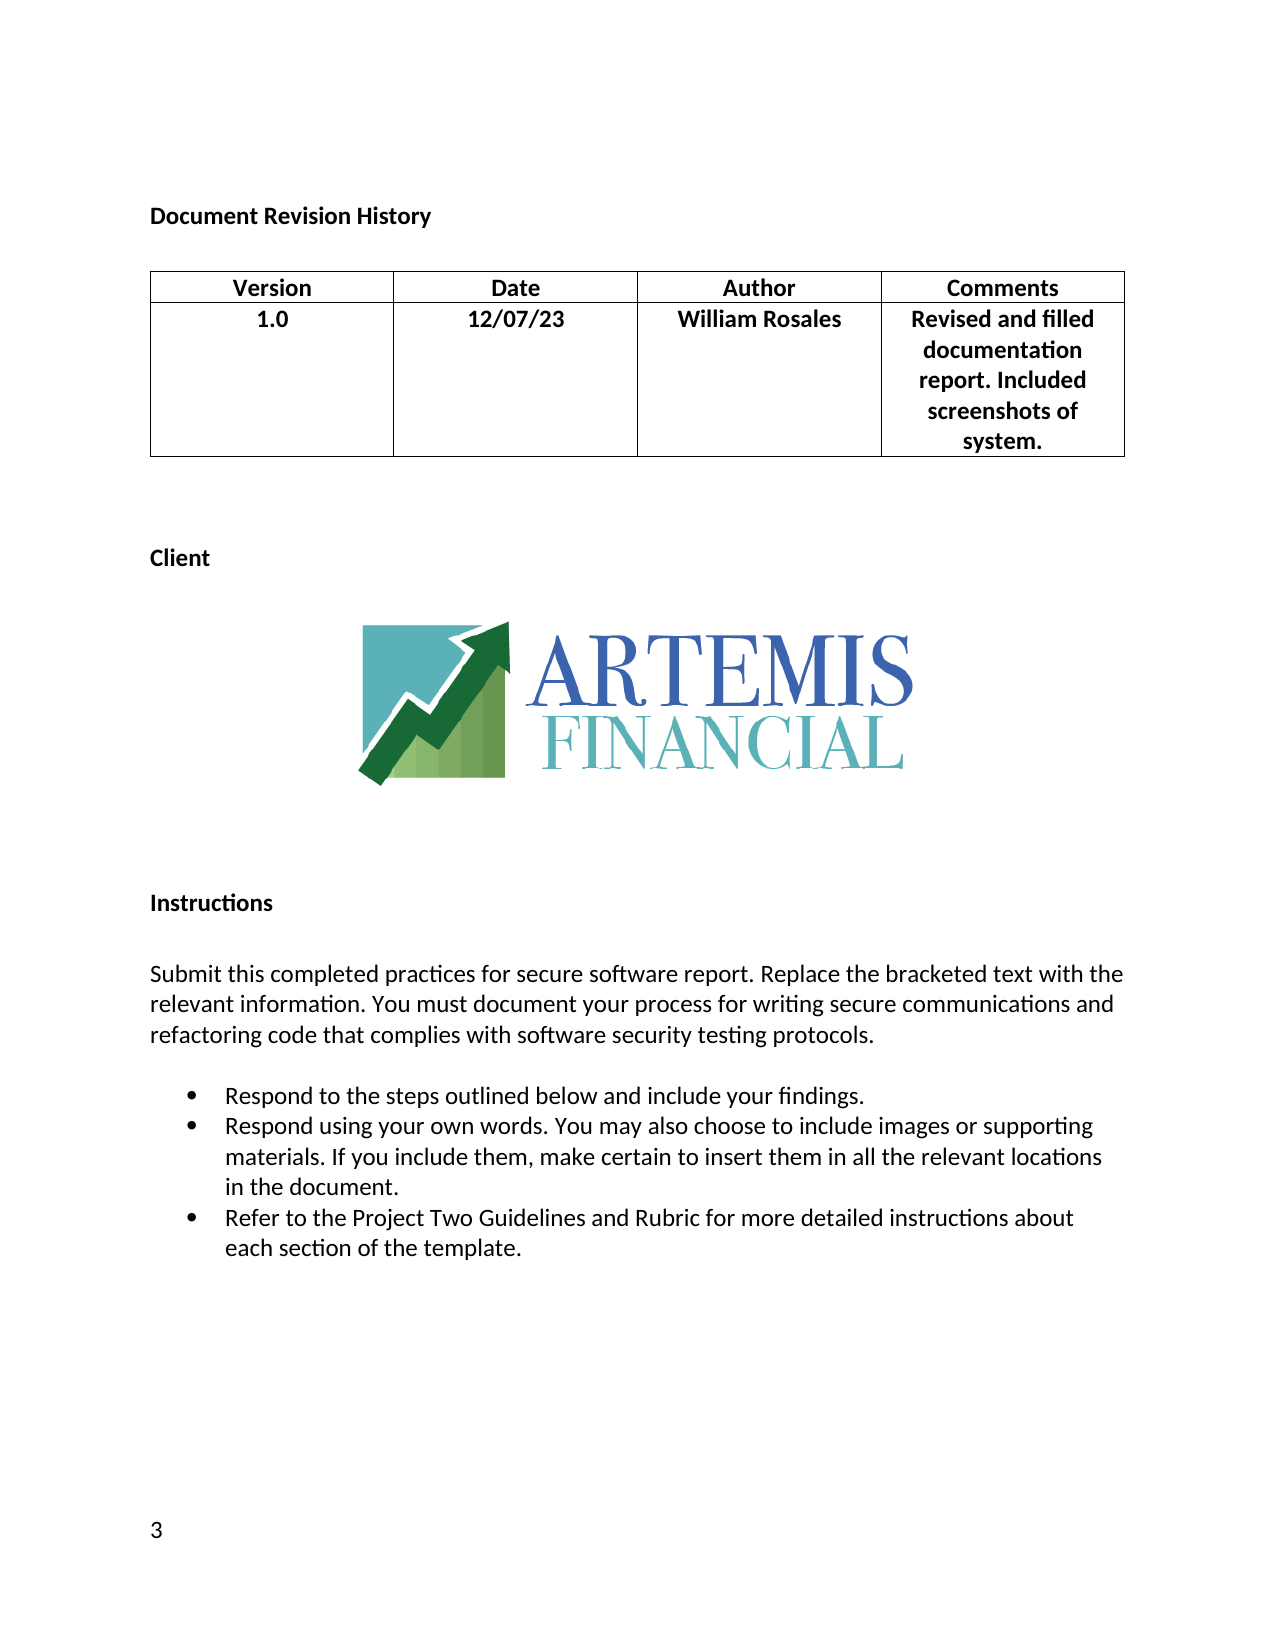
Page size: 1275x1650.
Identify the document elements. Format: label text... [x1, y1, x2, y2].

subtitle Document Revision History [150, 200, 1125, 231]
list Respond using your own words. You may also choose to include images or supporting materials. If you include them, make certain to insert them in all the relevant locations in the document. [187, 1110, 1125, 1202]
table_cell 1.0 [151, 303, 393, 456]
table_header Version [151, 272, 393, 302]
text Submit this completed practices for secure software report. Replace the bracketed text with the relevant information. You must document your process for writing secure communications and refactoring code that complies with software security testing protocols. [150, 958, 1125, 1049]
table_header Comments [882, 272, 1124, 302]
table_cell William Rosales [638, 303, 881, 456]
subtitle Client [150, 542, 1125, 573]
subtitle Instructions [150, 887, 1125, 918]
table_header Date [394, 272, 637, 302]
table_cell 12/07/23 [394, 303, 637, 456]
list Respond to the steps outlined below and include your findings. [187, 1080, 1125, 1110]
table_cell Revised and filled documentation report. Included screenshots of system. [882, 303, 1124, 456]
table_header Author [638, 272, 881, 302]
picture [346, 608, 929, 807]
list Refer to the Project Two Guidelines and Rubric for more detailed instructions about each section of the template. [187, 1202, 1125, 1263]
